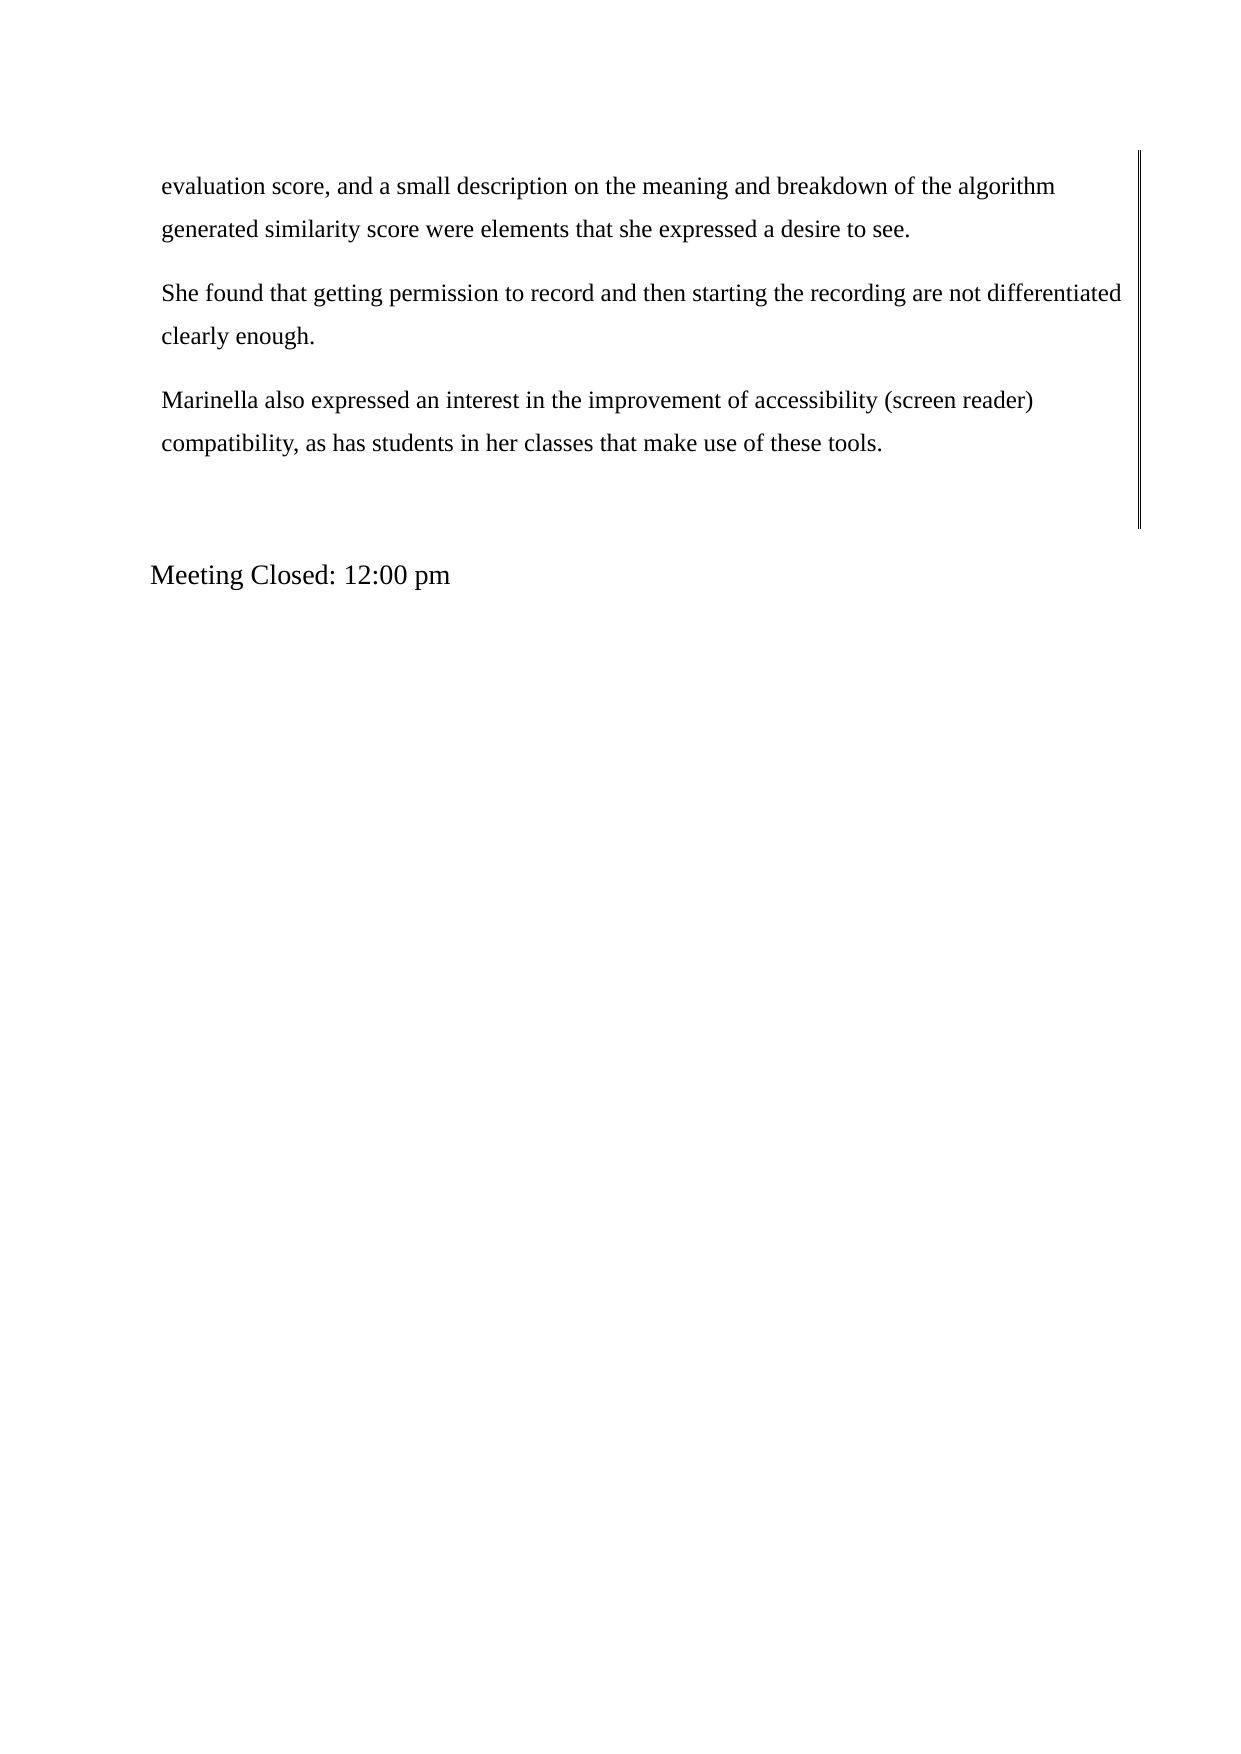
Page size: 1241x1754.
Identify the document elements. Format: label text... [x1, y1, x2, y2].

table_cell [150, 150, 1138, 529]
text Meeting Closed: 12:00 pm [150, 558, 1090, 591]
